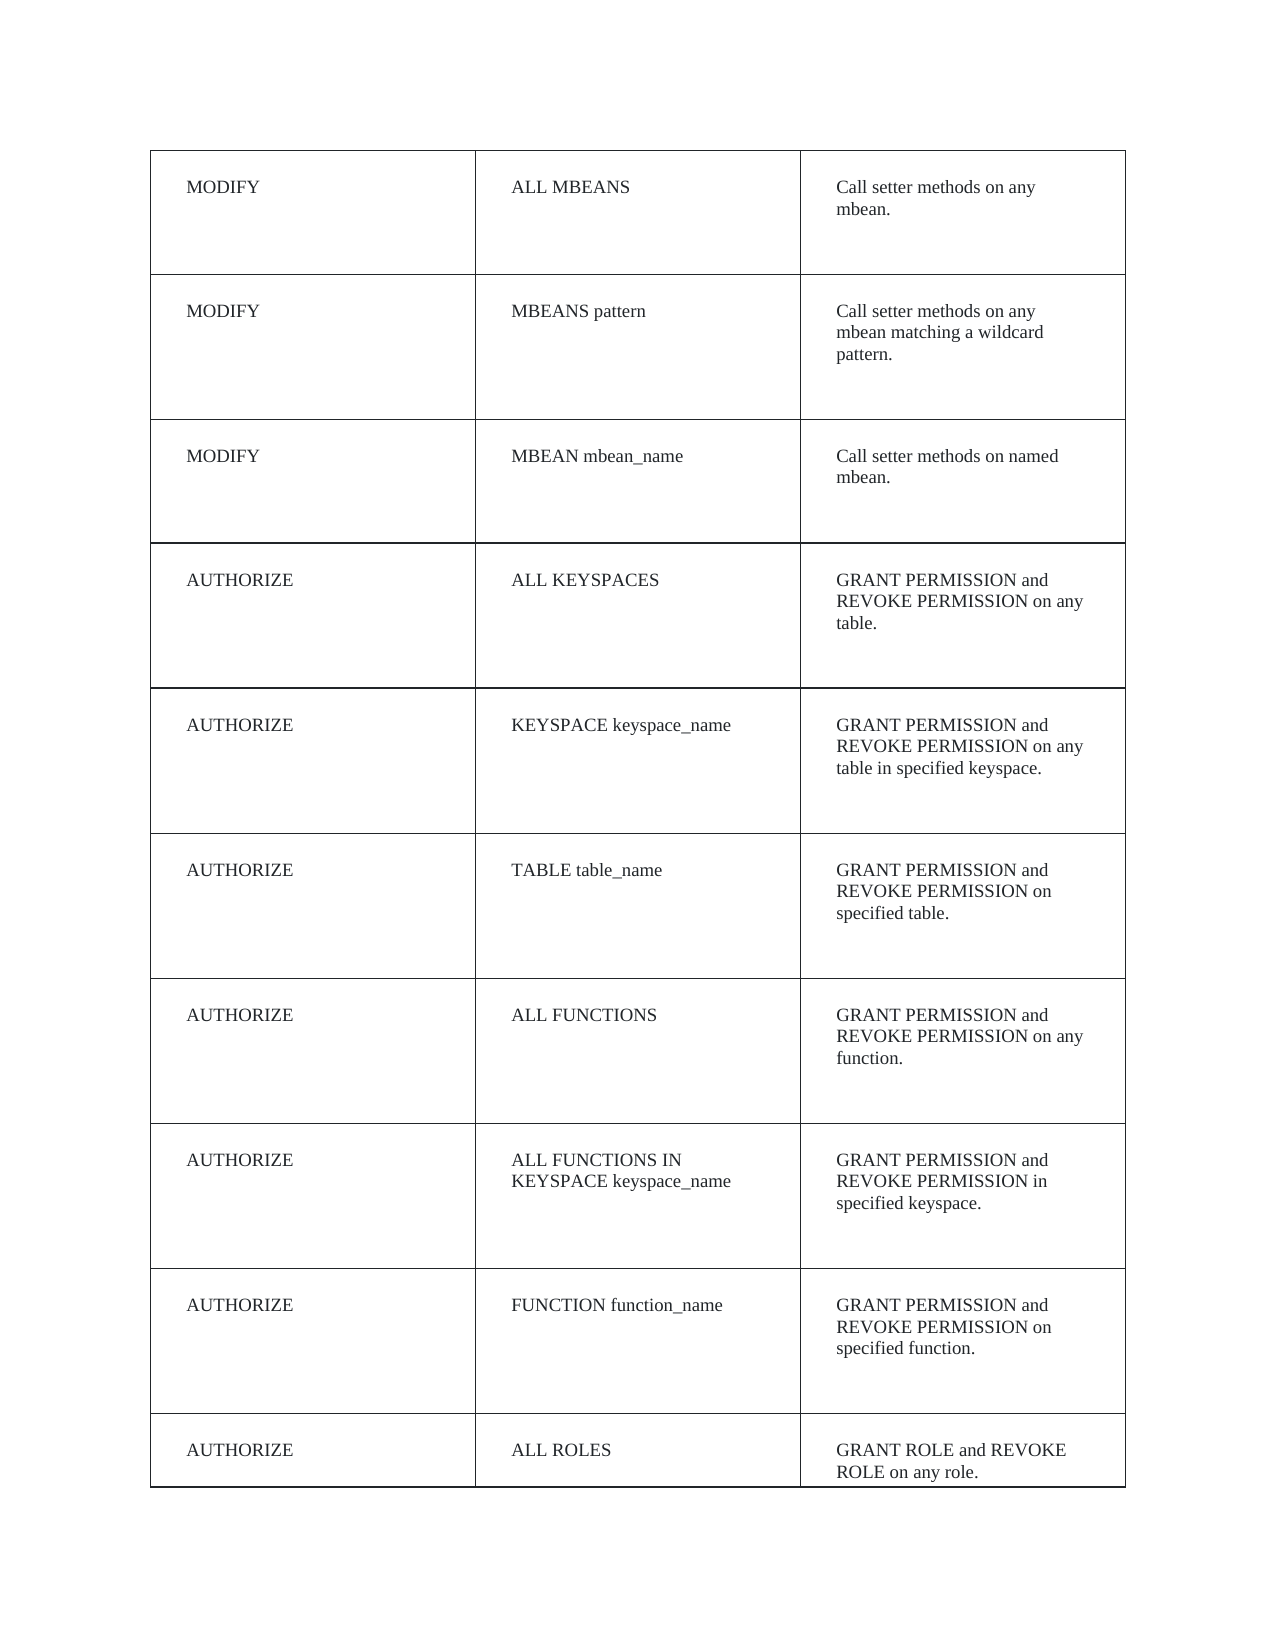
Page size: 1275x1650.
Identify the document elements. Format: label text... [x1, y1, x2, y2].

table_cell AUTHORIZE [151, 1124, 475, 1268]
table_cell MODIFY [151, 420, 475, 542]
table_cell FUNCTION function_name [476, 1269, 800, 1413]
table_cell MODIFY [151, 275, 475, 419]
table_cell ALL MBEANS [476, 151, 800, 273]
table_cell AUTHORIZE [151, 689, 475, 832]
table_cell GRANT PERMISSION and REVOKE PERMISSION on specified table. [801, 834, 1125, 977]
table_cell ALL KEYSPACES [476, 544, 800, 687]
table_cell AUTHORIZE [151, 544, 475, 687]
table_cell GRANT PERMISSION and REVOKE PERMISSION in specified keyspace. [801, 1124, 1125, 1268]
table_cell Call setter methods on any mbean matching a wildcard pattern. [801, 275, 1125, 419]
table_cell ALL FUNCTIONS [476, 979, 800, 1123]
table_cell ALL ROLES [476, 1414, 800, 1486]
table_cell GRANT PERMISSION and REVOKE PERMISSION on specified function. [801, 1269, 1125, 1413]
table_cell GRANT PERMISSION and REVOKE PERMISSION on any function. [801, 979, 1125, 1123]
table_cell AUTHORIZE [151, 834, 475, 977]
table_cell AUTHORIZE [151, 1414, 475, 1486]
table_cell Call setter methods on any mbean. [801, 151, 1125, 273]
table_cell AUTHORIZE [151, 979, 475, 1123]
table_cell TABLE table_name [476, 834, 800, 977]
table_cell MODIFY [151, 151, 475, 273]
table_cell GRANT PERMISSION and REVOKE PERMISSION on any table in specified keyspace. [801, 689, 1125, 832]
table_cell Call setter methods on named mbean. [801, 420, 1125, 542]
table_cell MBEANS pattern [476, 275, 800, 419]
table_cell GRANT PERMISSION and REVOKE PERMISSION on any table. [801, 544, 1125, 687]
table_cell KEYSPACE keyspace_name [476, 689, 800, 832]
table_cell ALL FUNCTIONS IN KEYSPACE keyspace_name [476, 1124, 800, 1268]
table_cell AUTHORIZE [151, 1269, 475, 1413]
table_cell GRANT ROLE and REVOKE ROLE on any role. [801, 1414, 1125, 1486]
table_cell MBEAN mbean_name [476, 420, 800, 542]
